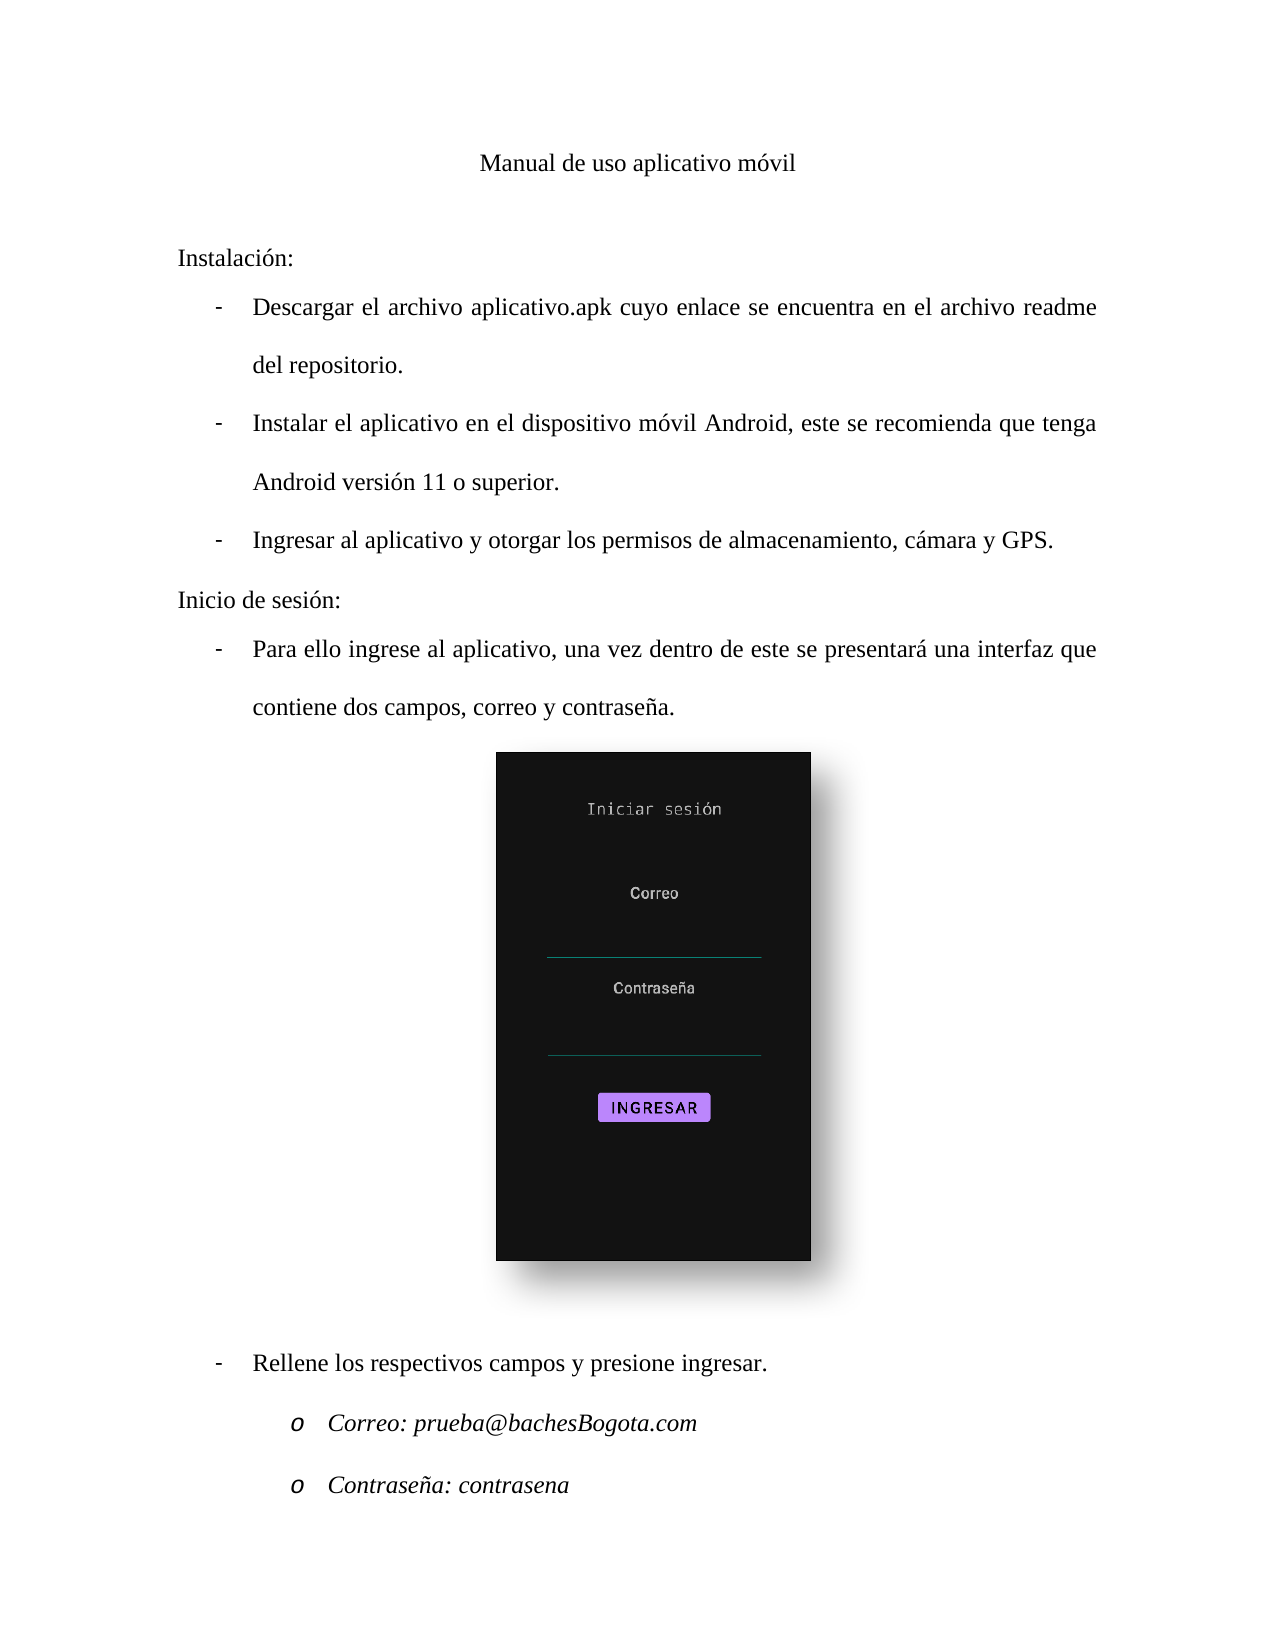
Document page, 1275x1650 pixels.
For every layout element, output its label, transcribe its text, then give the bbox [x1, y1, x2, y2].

list Correo: prueba@bachesBogota.com [290, 1408, 1098, 1439]
text Inicio de sesión: [177, 585, 1098, 614]
list Instalar el aplicativo en el dispositivo móvil Android, este se recomienda que tenga Android versión 11 o superior. [215, 407, 1098, 496]
text Instalación: [177, 243, 1098, 272]
list Descargar el archivo aplicativo.apk cuyo enlace se encuentra en el archivo readme del repositorio. [215, 291, 1098, 379]
list Contraseña: contrasena [290, 1470, 1098, 1501]
text Manual de uso aplicativo móvil [177, 148, 1098, 176]
list Ingresar al aplicativo y otorgar los permisos de almacenamiento, cámara y GPS. [215, 524, 1098, 555]
picture [497, 753, 810, 1260]
list Rellene los respectivos campos y presione ingresar. [215, 1347, 1098, 1378]
list Para ello ingrese al aplicativo, una vez dentro de este se presentará una interfaz que contiene dos campos, correo y contraseña. [215, 633, 1098, 721]
